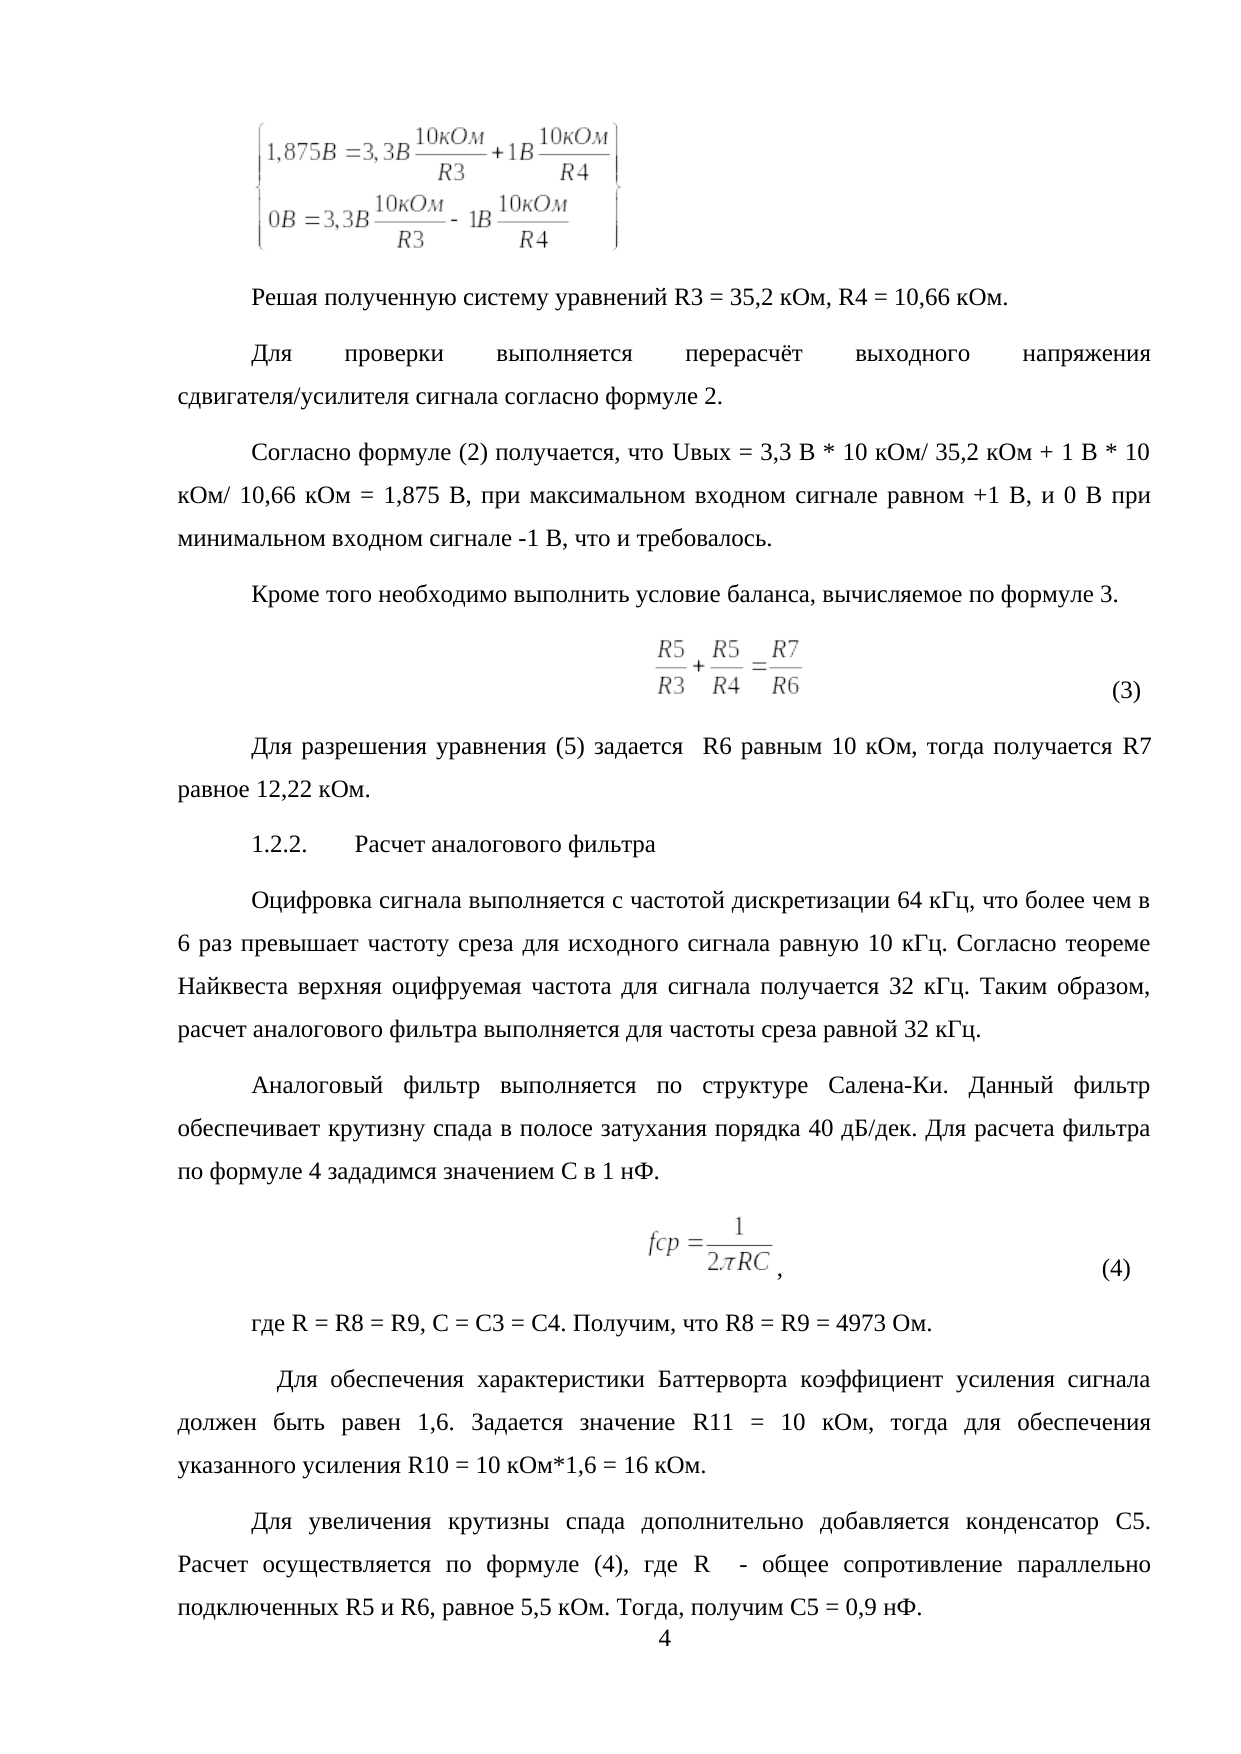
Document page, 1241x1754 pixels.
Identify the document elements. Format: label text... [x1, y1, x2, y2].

text Для проверки выполняется перерасчёт выходного напряжения сдвигателя/усилителя сигнала согласно формуле 2. [177, 338, 1152, 410]
text Аналоговый фильтр выполняется по структуре Салена-Ки. Данный фильтр обеспечивает крутизну спада в полосе затухания порядка 40 дБ/дек. Для расчета фильтра по формуле 4 зададимся значением С в 1 нФ. [177, 1070, 1152, 1185]
text (3) [546, 634, 1152, 704]
text Оцифровка сигнала выполняется с частотой дискретизации 64 кГц, что более чем в 6 раз превышает частоту среза для исходного сигнала равную 10 кГц. Согласно теореме Найквеста верхняя оцифруемая частота для сигнала получается 32 кГц. Таким образом, расчет аналогового фильтра выполняется для частоты среза равной 32 кГц. [177, 885, 1152, 1043]
text Решая полученную систему уравнений R3 = 35,2 кОм, R4 = 10,66 кОм. [177, 282, 1152, 311]
text Для разрешения уравнения (5) задается R6 равным 10 кОм, тогда получается R7 равное 12,22 кОм. [177, 731, 1152, 803]
text Кроме того необходимо выполнить условие баланса, вычисляемое по формуле 3. [177, 579, 1152, 607]
text Для увеличения крутизны спада дополнительно добавляется конденсатор С5. Расчет осуществляется по формуле (4), где R - общее сопротивление параллельно подключенных R5 и R6, равное 5,5 кОм. Тогда, получим C5 = 0,9 нФ. [177, 1506, 1152, 1621]
text Для обеспечения характеристики Баттерворта коэффициент усиления сигнала должен быть равен 1,6. Задается значение R11 = 10 кОм, тогда для обеспечения указанного усиления R10 = 10 кОм*1,6 = 16 кОм. [177, 1364, 1152, 1479]
text , (4) [546, 1212, 1152, 1281]
text где R = R8 = R9, C = C3 = C4. Получим, что R8 = R9 = 4973 Ом. [177, 1308, 1152, 1337]
text Согласно формуле (2) получается, что Uвых = 3,3 В * 10 кОм/ 35,2 кОм + 1 В * 10 кОм/ 10,66 кОм = 1,875 В, при максимальном входном сигнале равном +1 В, и 0 В при минимальном входном сигнале -1 В, что и требовалось. [177, 437, 1152, 552]
text Расчет аналогового фильтра [177, 829, 1152, 858]
